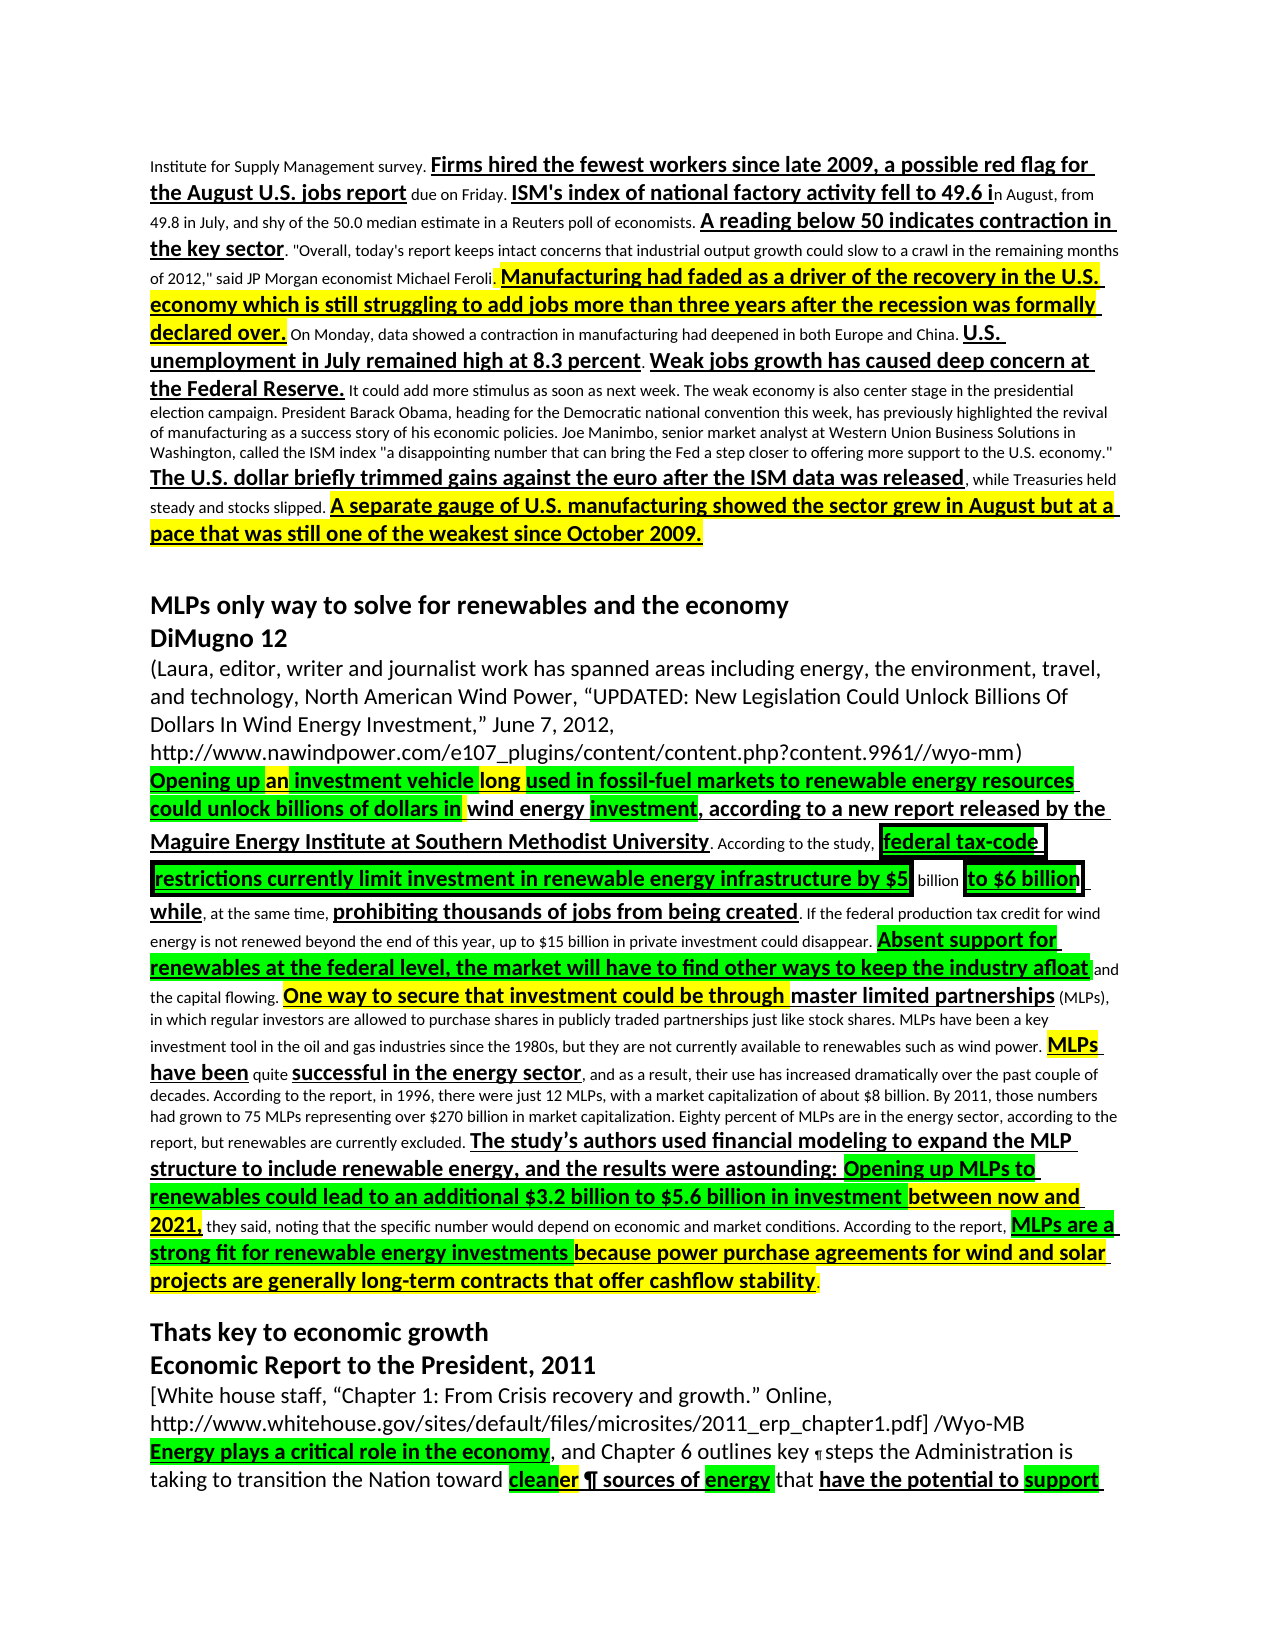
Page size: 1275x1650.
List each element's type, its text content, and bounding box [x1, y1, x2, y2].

text MLPs only way to solve for renewables and the economy [150, 588, 1125, 621]
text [150, 150, 1125, 547]
text Economic Report to the President, 2011 [150, 1348, 1125, 1381]
text Thats key to economic growth [150, 1315, 1125, 1348]
text DiMugno 12 [150, 621, 1125, 654]
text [150, 1437, 1125, 1493]
text [White house staff, “Chapter 1: From Crisis recovery and growth.” Online, http://www.whitehouse.gov/sites/default/files/microsites/2011_erp_chapter1.pdf] /Wyo-MB [150, 1381, 1125, 1437]
text Opening up an investment vehicle long used in fossil-fuel markets to renewable energy resources could unlock billions of dollars in wind energy investment, according to a new report released by the Maguire Energy Institute at Southern Methodist University. According to the study, federal tax-code restrictions currently limit investment in renewable energy infrastructure by $5 billion to $6 billion while, at the same time, prohibiting thousands of jobs from being created. If the federal production tax credit for wind energy is not renewed beyond the end of this year, up to $15 billion in private investment could disappear. Absent support for renewables at the federal level, the market will have to find other ways to keep the industry afloat and the capital flowing. One way to secure that investment could be through master limited partnerships (MLPs), in which regular investors are allowed to purchase shares in publicly traded partnerships just like stock shares. MLPs have been a key investment tool in the oil and gas industries since the 1980s, but they are not currently available to renewables such as wind power. MLPs have been quite successful in the energy sector, and as a result, their use has increased dramatically over the past couple of decades. According to the report, in 1996, there were just 12 MLPs, with a market capitalization of about $8 billion. By 2011, those numbers had grown to 75 MLPs representing over $270 billion in market capitalization. Eighty percent of MLPs are in the energy sector, according to the report, but renewables are currently excluded. The study’s authors used financial modeling to expand the MLP structure to include renewable energy, and the results were astounding: Opening up MLPs to renewables could lead to an additional $3.2 billion to $5.6 billion in investment between now and 2021, they said, noting that the specific number would depend on economic and market conditions. According to the report, MLPs are a strong fit for renewable energy investments because power purchase agreements for wind and solar projects are generally long-term contracts that offer cashflow stability. [150, 766, 1125, 1294]
text (Laura, editor, writer and journalist work has spanned areas including energy, the environment, travel, and technology, North American Wind Power, “UPDATED: New Legislation Could Unlock Billions Of Dollars In Wind Energy Investment,” June 7, 2012, http://www.nawindpower.com/e107_plugins/content/content.php?content.9961//wyo-mm) [150, 654, 1125, 766]
